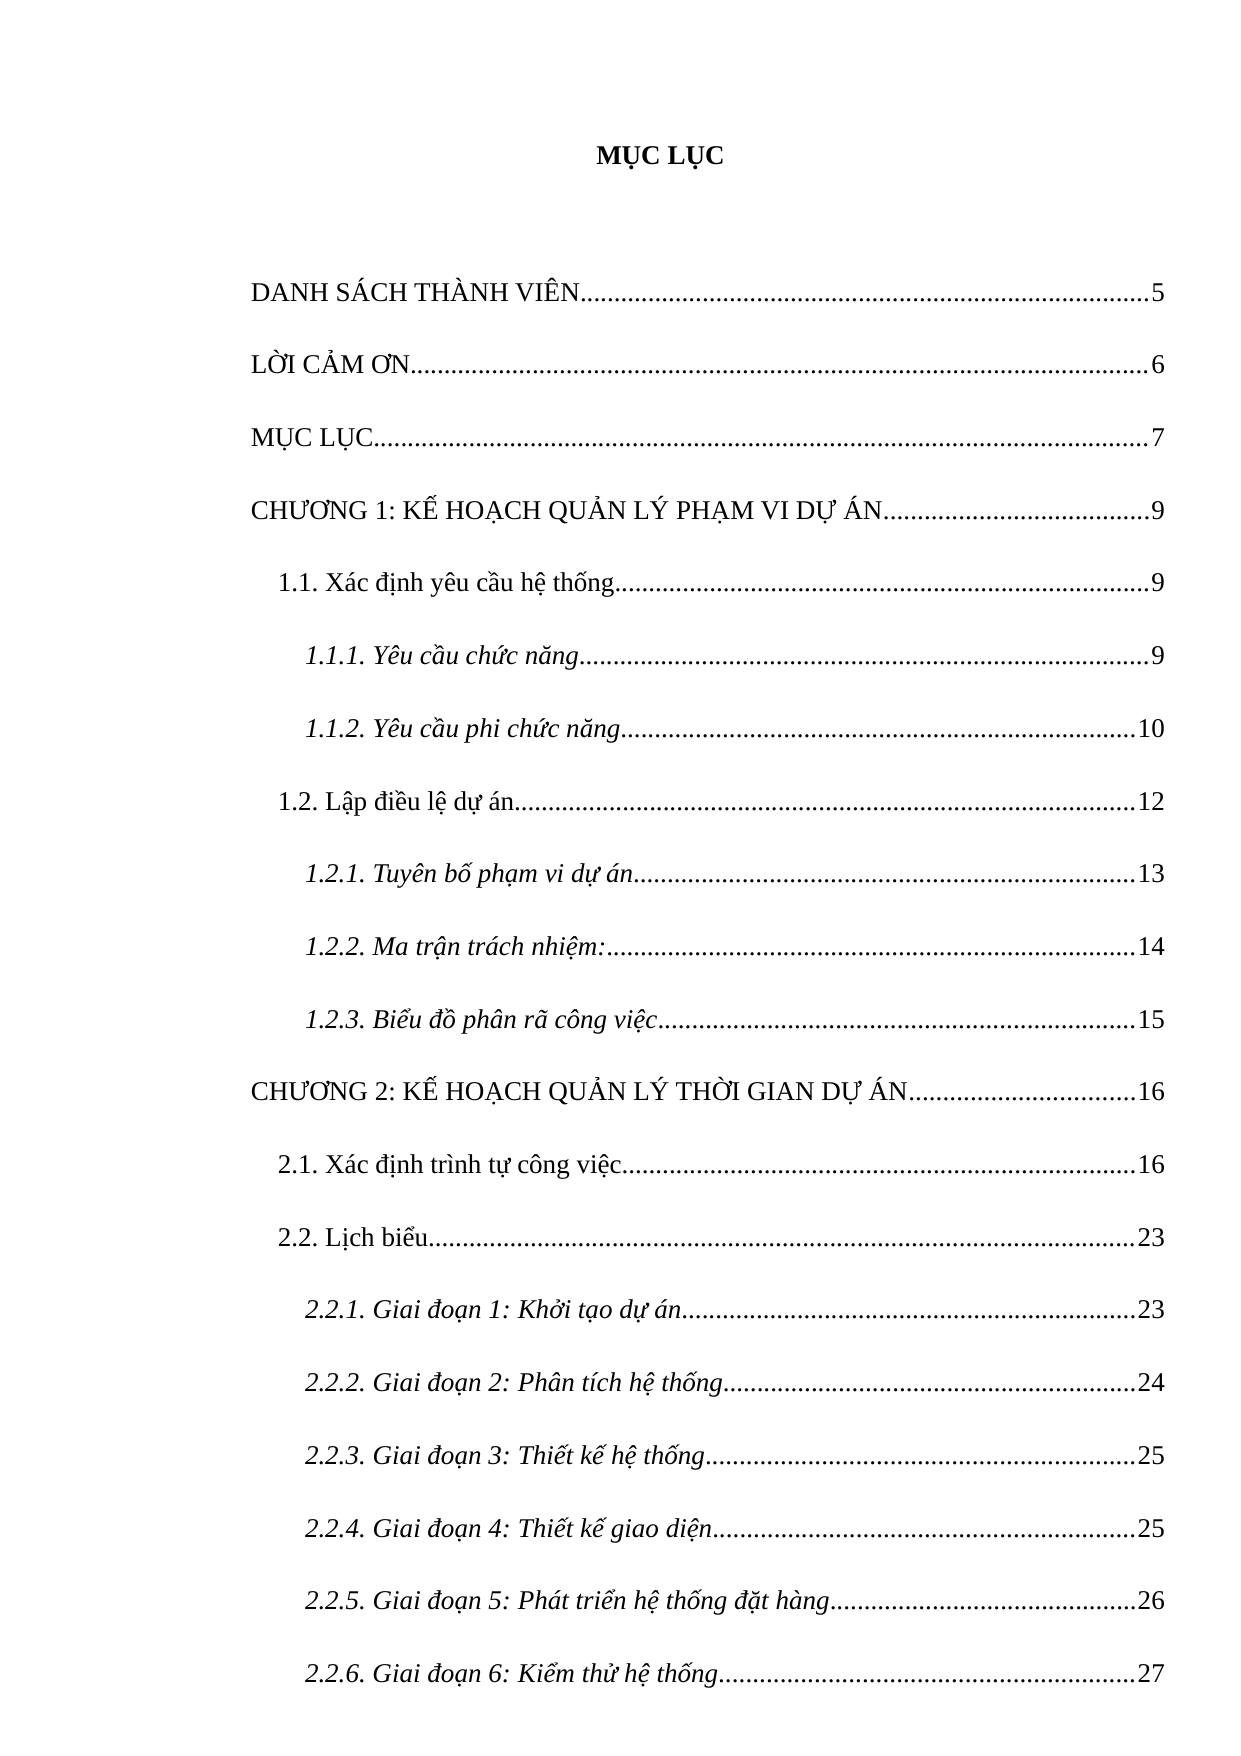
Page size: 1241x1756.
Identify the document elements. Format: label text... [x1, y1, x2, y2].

subtitle MỤC LỤC [176, 139, 1145, 171]
